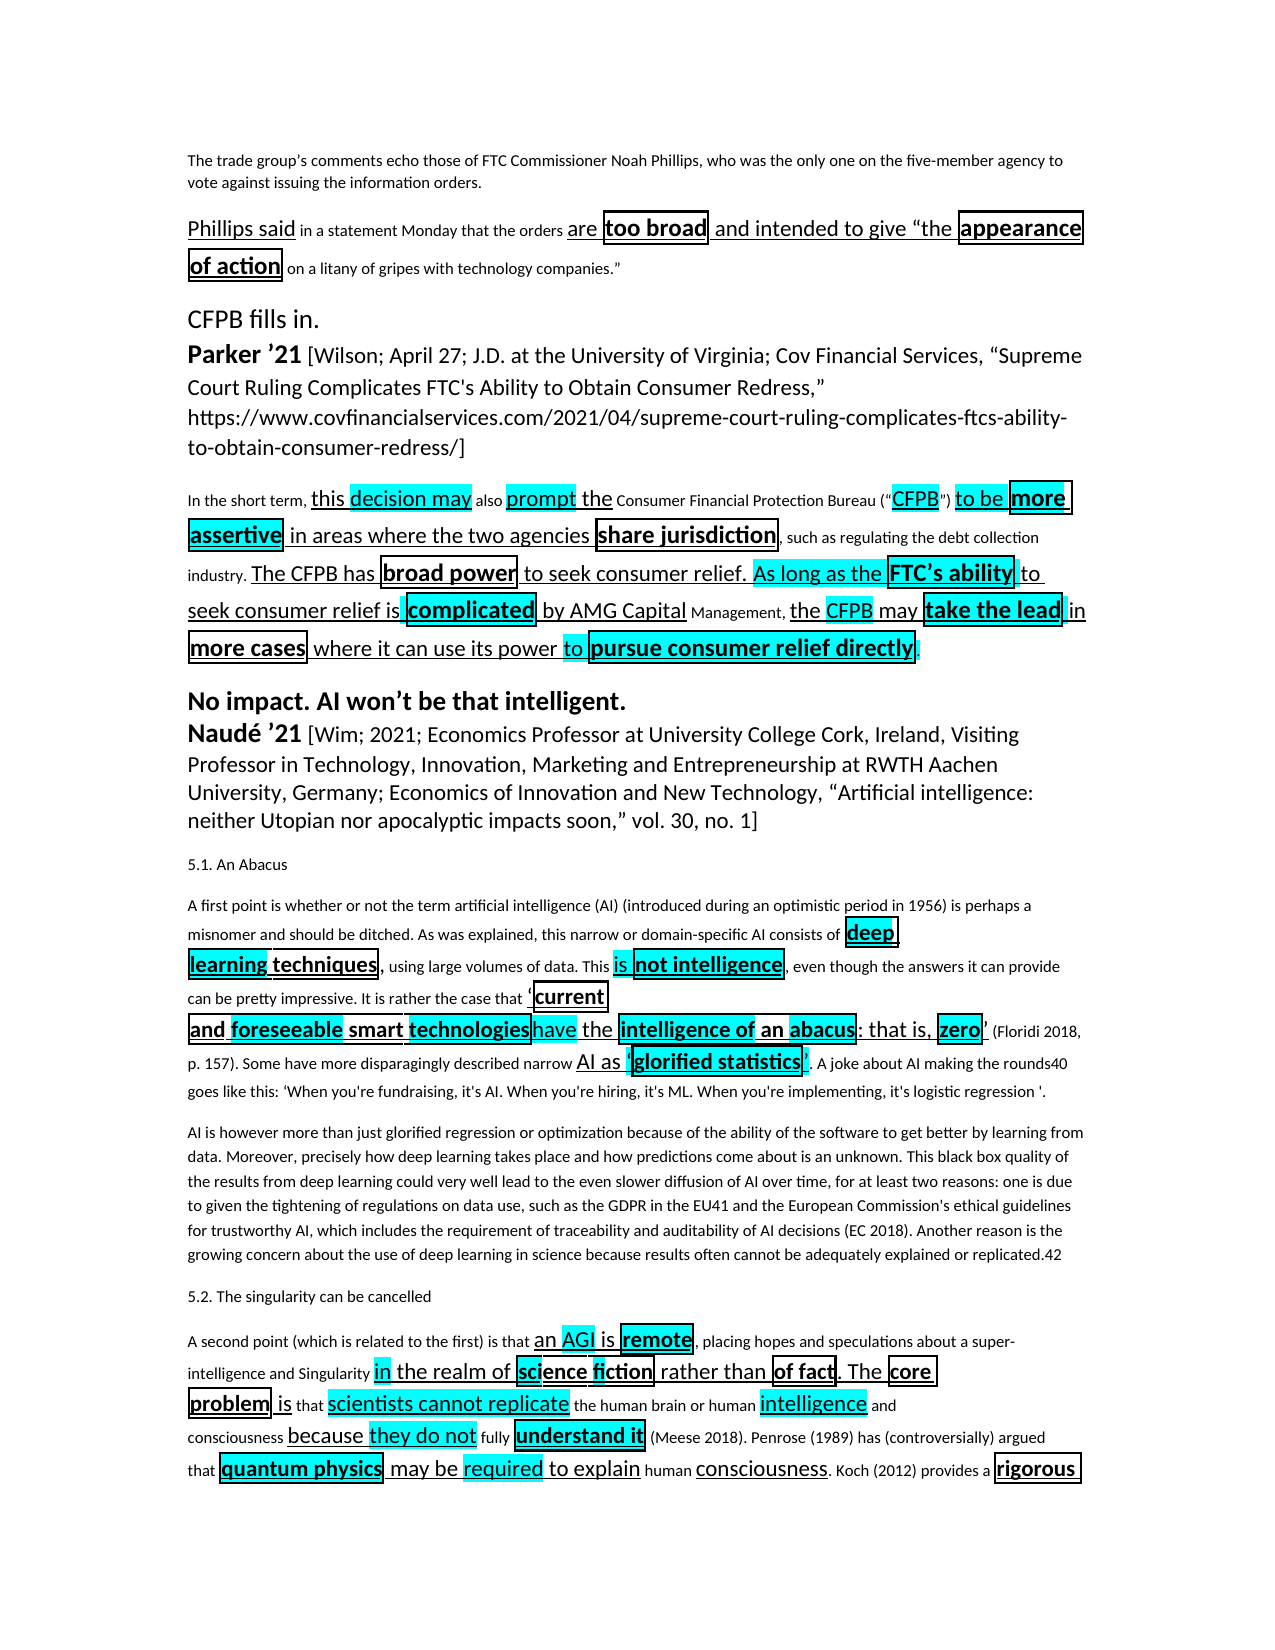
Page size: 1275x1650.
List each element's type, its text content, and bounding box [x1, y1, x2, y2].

subtitle CFPB fills in. [187, 302, 1087, 335]
text In the short term, this decision may also prompt the Consumer Financial Protection Bureau (“CFPB”) to be more assertive in areas where the two agencies share jurisdiction, such as regulating the debt collection industry. The CFPB has broad power to seek consumer relief. As long as the FTC’s ability to seek consumer relief is complicated by AMG Capital Management, the CFPB may take the lead in more cases where it can use its power to pursue consumer relief directly. [187, 480, 1087, 664]
text A first point is whether or not the term artificial intelligence (AI) (introduced during an optimistic period in 1956) is perhaps a misnomer and should be ditched. As was explained, this narrow or domain-specific AI consists of deep learning techniques, using large volumes of data. This is not intelligence, even though the answers it can provide can be pretty impressive. It is rather the case that ‘current and foreseeable smart technologieshave the intelligence of an abacus: that is, zero’ (Floridi 2018, p. 157). Some have more disparagingly described narrow AI as ‘glorified statistics’. A joke about AI making the rounds40 goes like this: ‘When you're fundraising, it's AI. When you're hiring, it's ML. When you're implementing, it's logistic regression '. [187, 892, 1087, 1101]
subtitle No impact. AI won’t be that intelligent. [187, 684, 1087, 717]
text 5.1. An Abacus [187, 850, 1087, 875]
text The trade group’s comments echo those of FTC Commissioner Noah Phillips, who was the only one on the five-member agency to vote against issuing the information orders. [187, 150, 1087, 192]
text AI is however more than just glorified regression or optimization because of the ability of the software to get better by learning from data. Moreover, precisely how deep learning takes place and how predictions come about is an unknown. This black box quality of the results from deep learning could very well lead to the even slower diffusion of AI over time, for at least two reasons: one is due to given the tightening of regulations on data use, such as the GDPR in the EU41 and the European Commission's ethical guidelines for trustworthy AI, which includes the requirement of traceability and auditability of AI decisions (EC 2018). Another reason is the growing concern about the use of deep learning in science because results often cannot be adequately explained or replicated.42 [187, 1118, 1087, 1265]
text Parker ’21 [Wilson; April 27; J.D. at the University of Virginia; Cov Financial Services, “Supreme Court Ruling Complicates FTC's Ability to Obtain Consumer Redress,” https://www.covfinancialservices.com/2021/04/supreme-court-ruling-complicates-ftcs-ability-to-obtain-consumer-redress/] [187, 337, 1087, 461]
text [187, 1323, 1087, 1484]
text Phillips said in a statement Monday that the orders are too broad and intended to give “the appearance of action on a litany of gripes with technology companies.” [187, 210, 1087, 282]
text 5.2. The singularity can be cancelled [187, 1282, 1087, 1306]
text Naudé ’21 [Wim; 2021; Economics Professor at University College Cork, Ireland, Visiting Professor in Technology, Innovation, Marketing and Entrepreneurship at RWTH Aachen University, Germany; Economics of Innovation and New Technology, “Artificial intelligence: neither Utopian nor apocalyptic impacts soon,” vol. 30, no. 1] [187, 717, 1087, 834]
